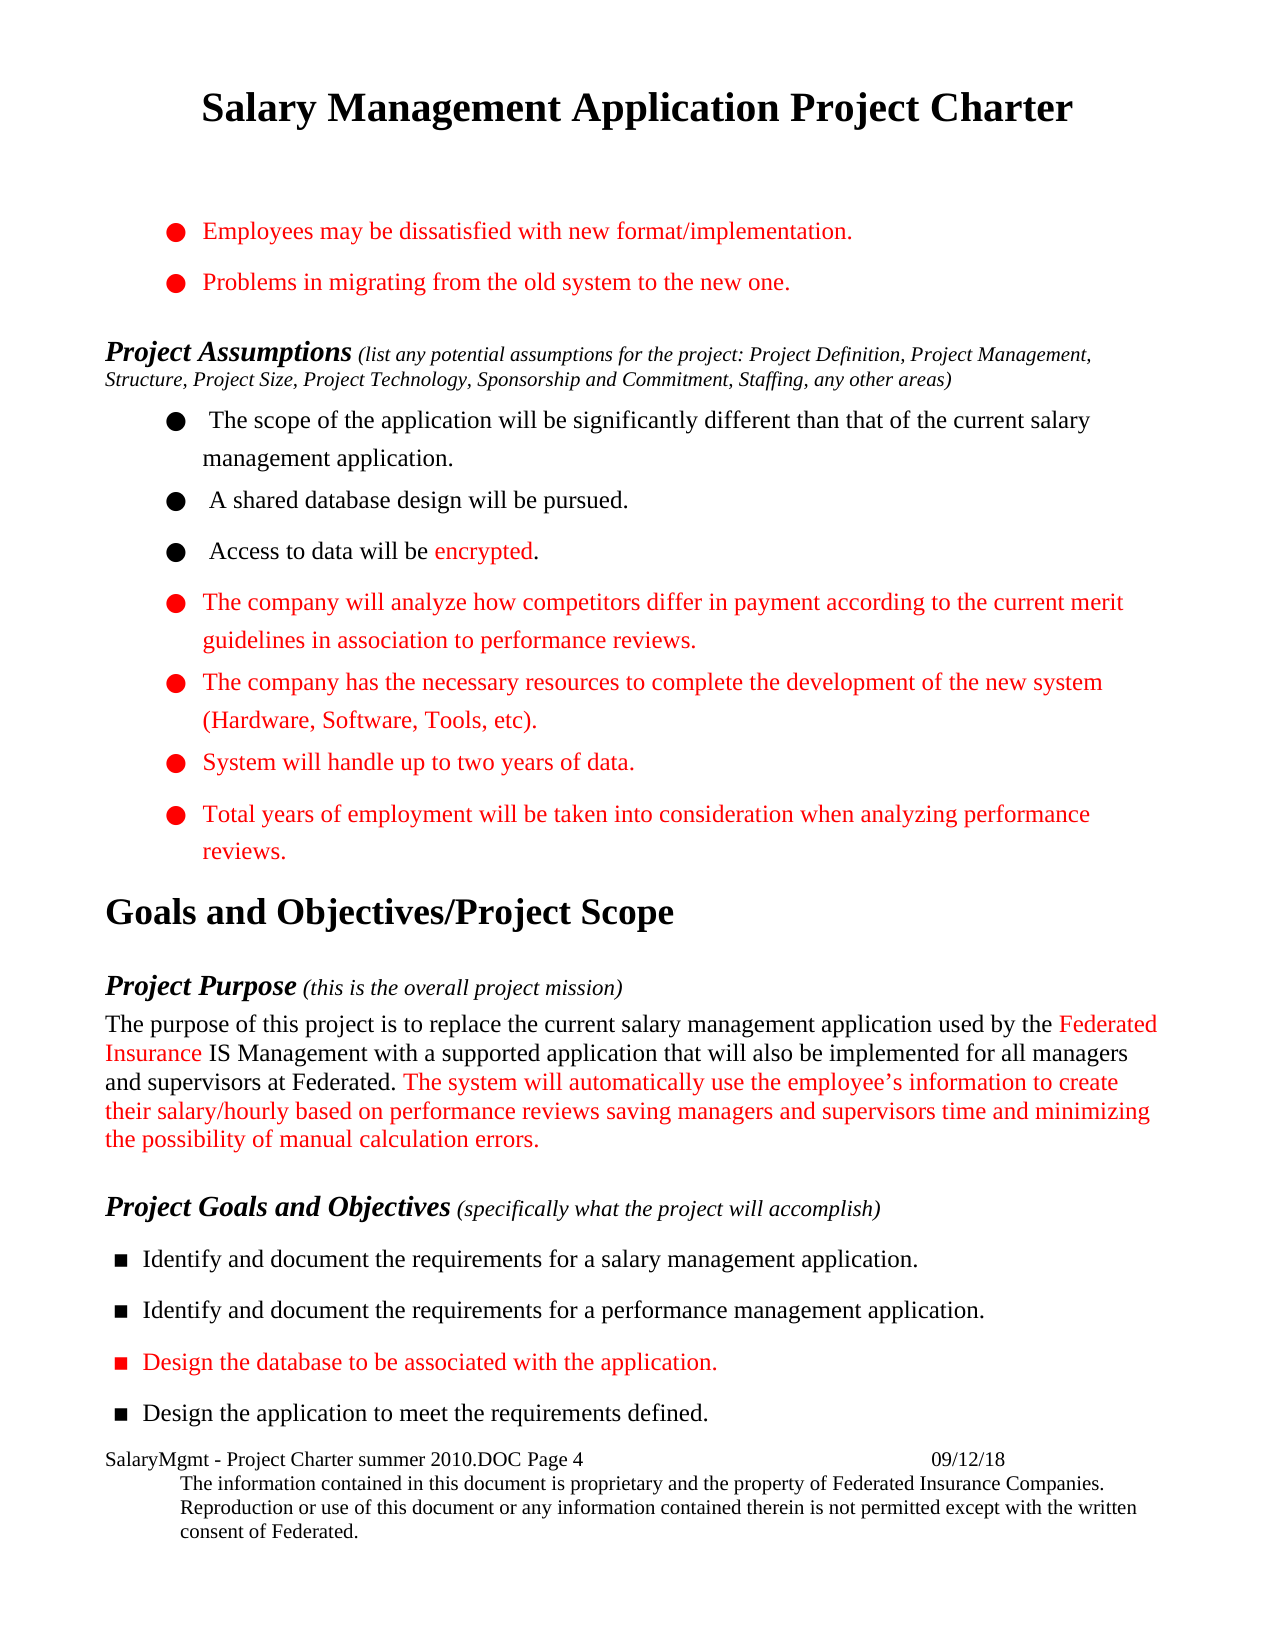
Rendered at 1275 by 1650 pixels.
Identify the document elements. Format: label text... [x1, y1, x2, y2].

text Project Goals and Objectives (specifically what the project will accomplish) [105, 1189, 1170, 1223]
list The company will analyze how competitors differ in payment according to the current merit guidelines in association to performance reviews. [165, 574, 1170, 654]
list Total years of employment will be taken into consideration when analyzing performance reviews. [165, 785, 1170, 865]
text The purpose of this project is to replace the current salary management application used by the Federated Insurance IS Management with a supported application that will also be implemented for all managers and supervisors at Federated. The system will automatically use the employee’s information to create their salary/hourly based on performance reviews saving managers and supervisors time and minimizing the possibility of manual calculation errors. [105, 1009, 1170, 1153]
list Design the application to meet the requirements defined. [112, 1384, 1170, 1436]
text Project Purpose (this is the overall project mission) [105, 968, 1170, 1002]
list System will handle up to two years of data. [165, 734, 1170, 785]
list Design the database to be associated with the application. [112, 1333, 1170, 1384]
list Identify and document the requirements for a performance management application. [112, 1282, 1170, 1333]
list A shared database design will be pursued. [165, 471, 1170, 523]
text Project Assumptions (list any potential assumptions for the project: Project Definition, Project Management, Structure, Project Size, Project Technology, Sponsorship and Commitment, Staffing, any other areas) [105, 334, 1170, 391]
list Employees may be dissatisfied with new format/implementation. [165, 202, 1170, 254]
list Identify and document the requirements for a salary management application. [112, 1231, 1170, 1282]
list The company has the necessary resources to complete the development of the new system (Hardware, Software, Tools, etc). [165, 654, 1170, 734]
list Access to data will be encrypted. [165, 523, 1170, 574]
text Goals and Objectives/Project Scope [105, 889, 1170, 932]
list Problems in migrating from the old system to the new one. [165, 254, 1170, 305]
list The scope of the application will be significantly different than that of the current salary management application. [165, 391, 1170, 471]
